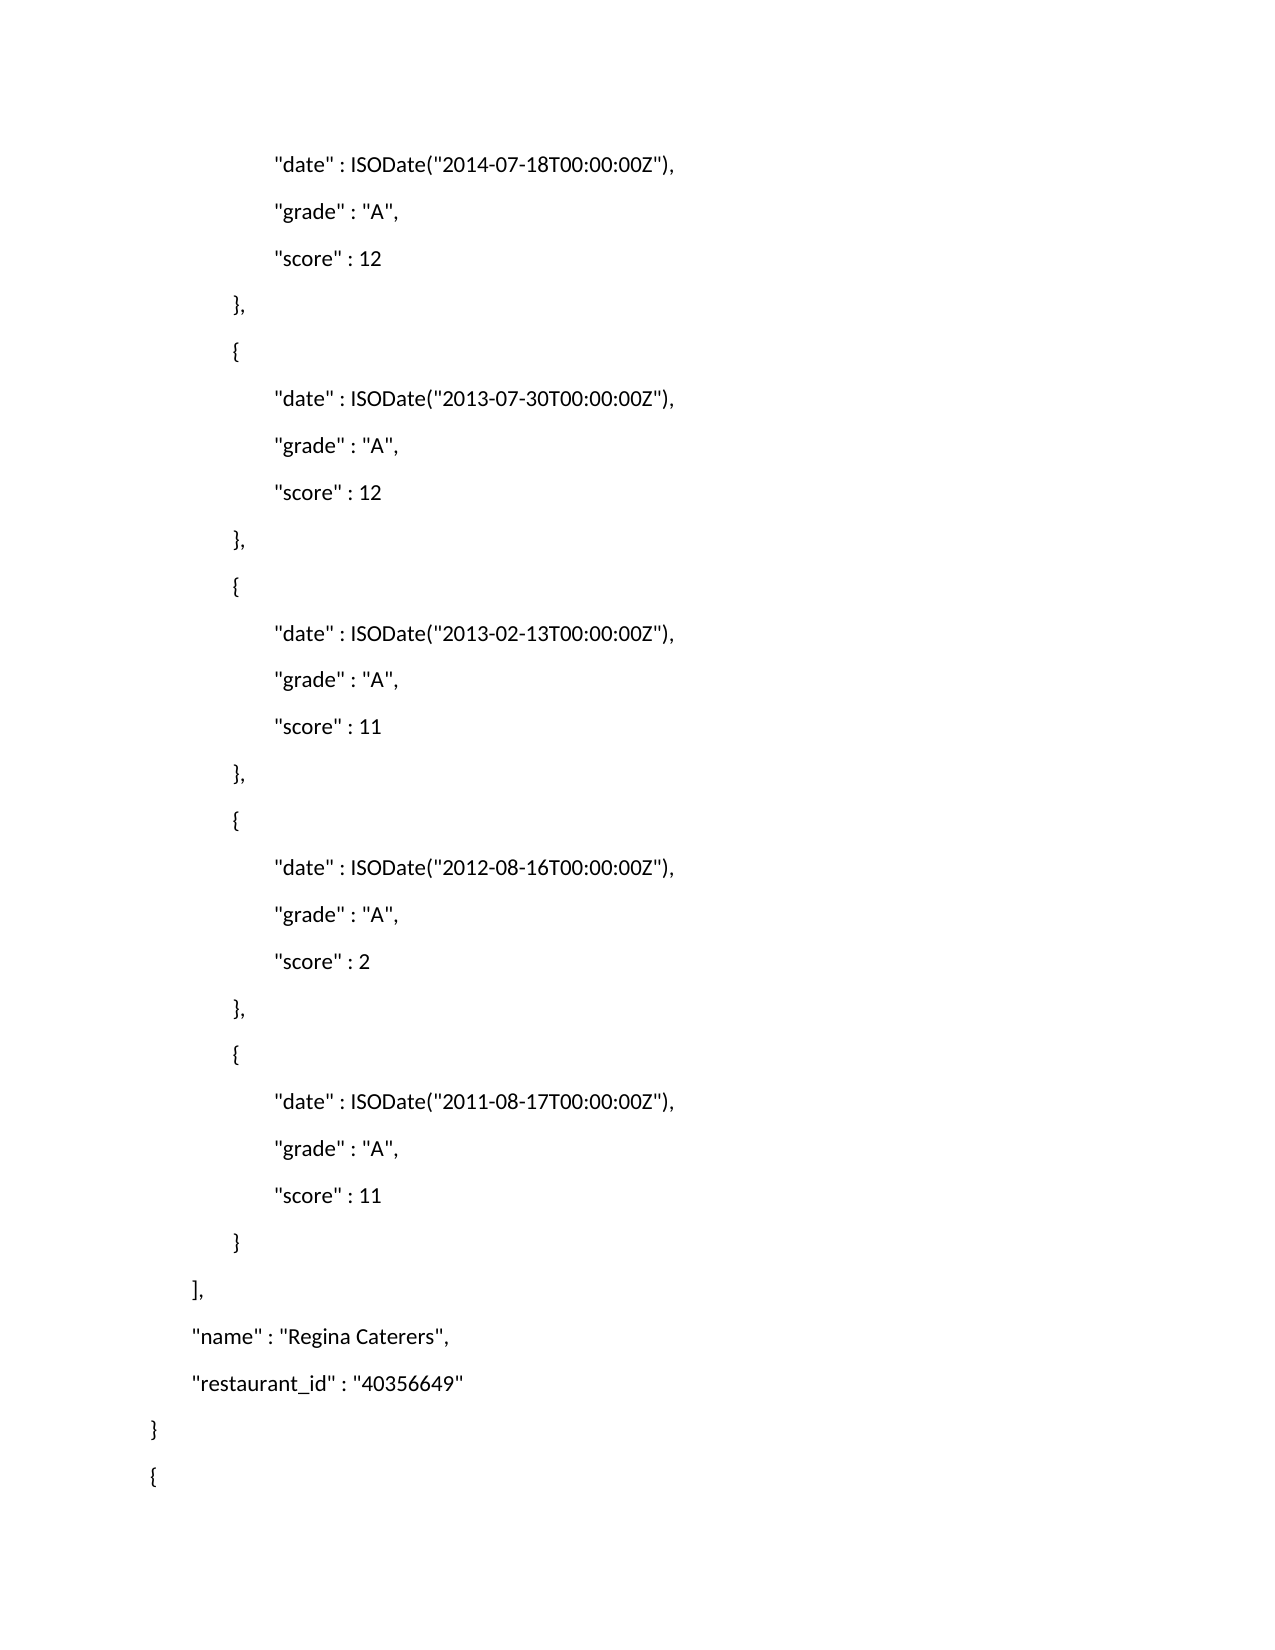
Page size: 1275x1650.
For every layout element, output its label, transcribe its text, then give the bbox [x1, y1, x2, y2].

text } [150, 1228, 1125, 1256]
text "score" : 12 [150, 478, 1125, 506]
text "score" : 2 [150, 947, 1125, 975]
text { [150, 806, 1125, 834]
text "score" : 11 [150, 712, 1125, 741]
text "date" : ISODate("2013-07-30T00:00:00Z"), [150, 384, 1125, 412]
text "grade" : "A", [150, 1134, 1125, 1162]
text { [150, 337, 1125, 366]
text "score" : 12 [150, 244, 1125, 272]
text }, [150, 759, 1125, 787]
text { [150, 572, 1125, 600]
text "date" : ISODate("2013-02-13T00:00:00Z"), [150, 619, 1125, 647]
text { [150, 1462, 1125, 1491]
text }, [150, 291, 1125, 319]
text }, [150, 525, 1125, 553]
text }, [150, 994, 1125, 1022]
text "name" : "Regina Caterers", [150, 1322, 1125, 1350]
text ], [150, 1275, 1125, 1303]
text "grade" : "A", [150, 900, 1125, 928]
text { [150, 1041, 1125, 1069]
text } [150, 1416, 1125, 1444]
text "grade" : "A", [150, 666, 1125, 694]
text "grade" : "A", [150, 197, 1125, 225]
text "restaurant_id" : "40356649" [150, 1369, 1125, 1397]
text "date" : ISODate("2012-08-16T00:00:00Z"), [150, 853, 1125, 881]
text "date" : ISODate("2014-07-18T00:00:00Z"), [150, 150, 1125, 178]
text "score" : 11 [150, 1181, 1125, 1209]
text "grade" : "A", [150, 431, 1125, 459]
text "date" : ISODate("2011-08-17T00:00:00Z"), [150, 1087, 1125, 1116]
